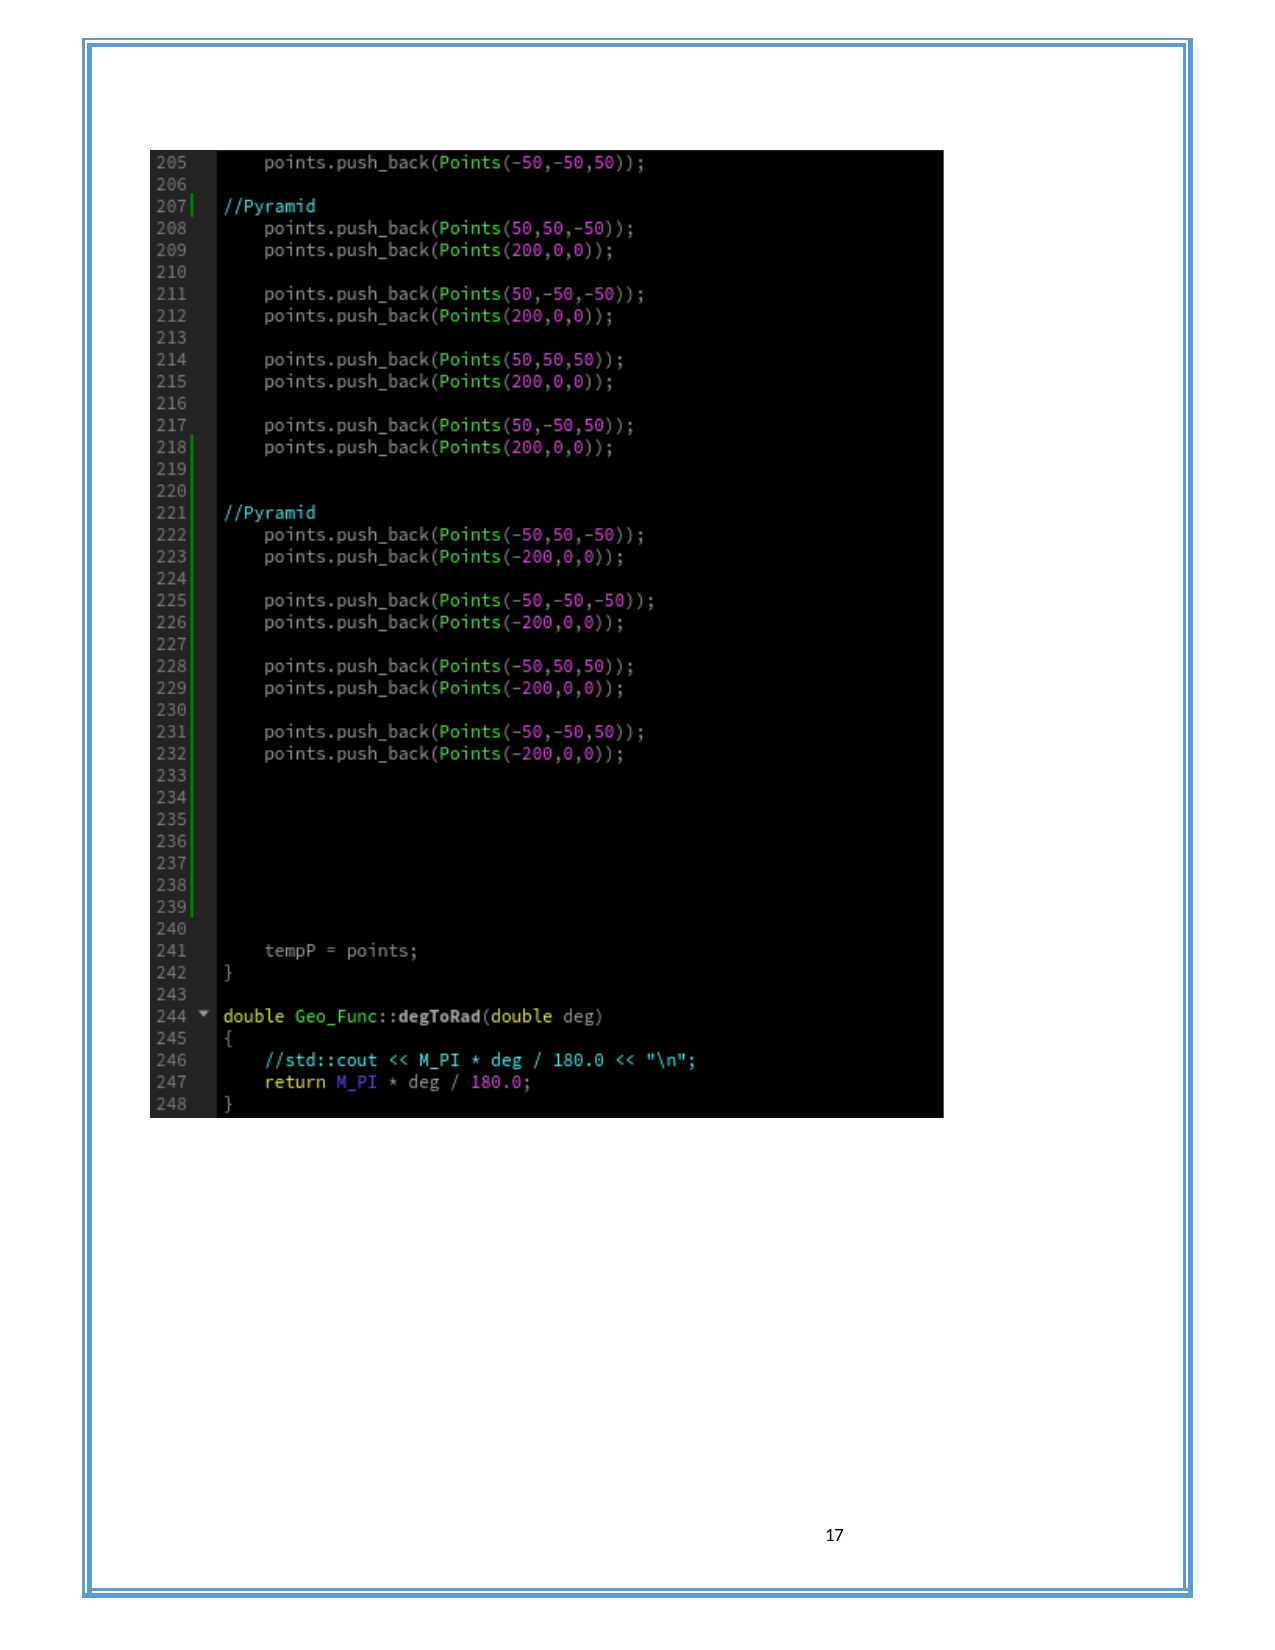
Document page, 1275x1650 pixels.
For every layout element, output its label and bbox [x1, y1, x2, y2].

picture [150, 150, 944, 1118]
